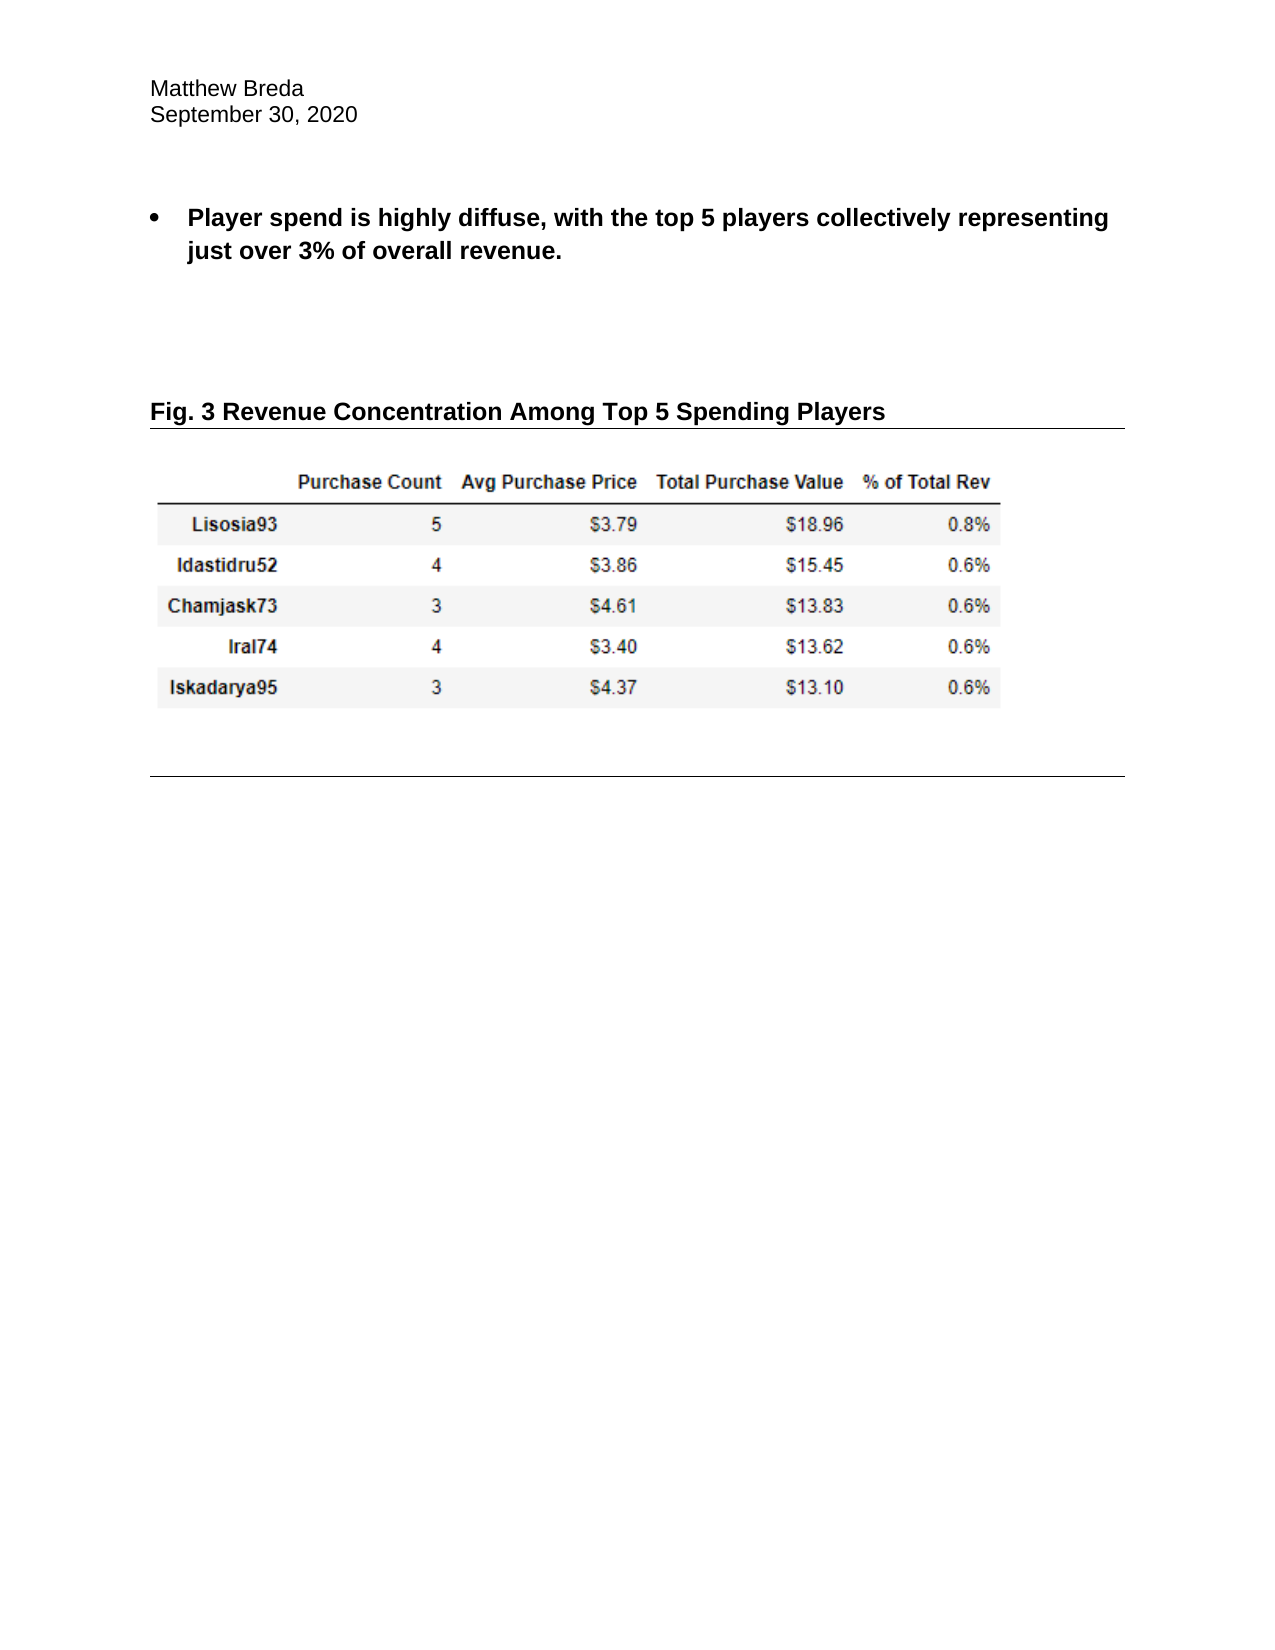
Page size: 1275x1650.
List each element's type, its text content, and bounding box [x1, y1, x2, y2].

list Player spend is highly diffuse, with the top 5 players collectively representing just over 3% of overall revenue. [150, 203, 1125, 265]
text Fig. 3 Revenue Concentration Among Top 5 Spending Players [150, 397, 1125, 428]
picture [150, 453, 1007, 721]
